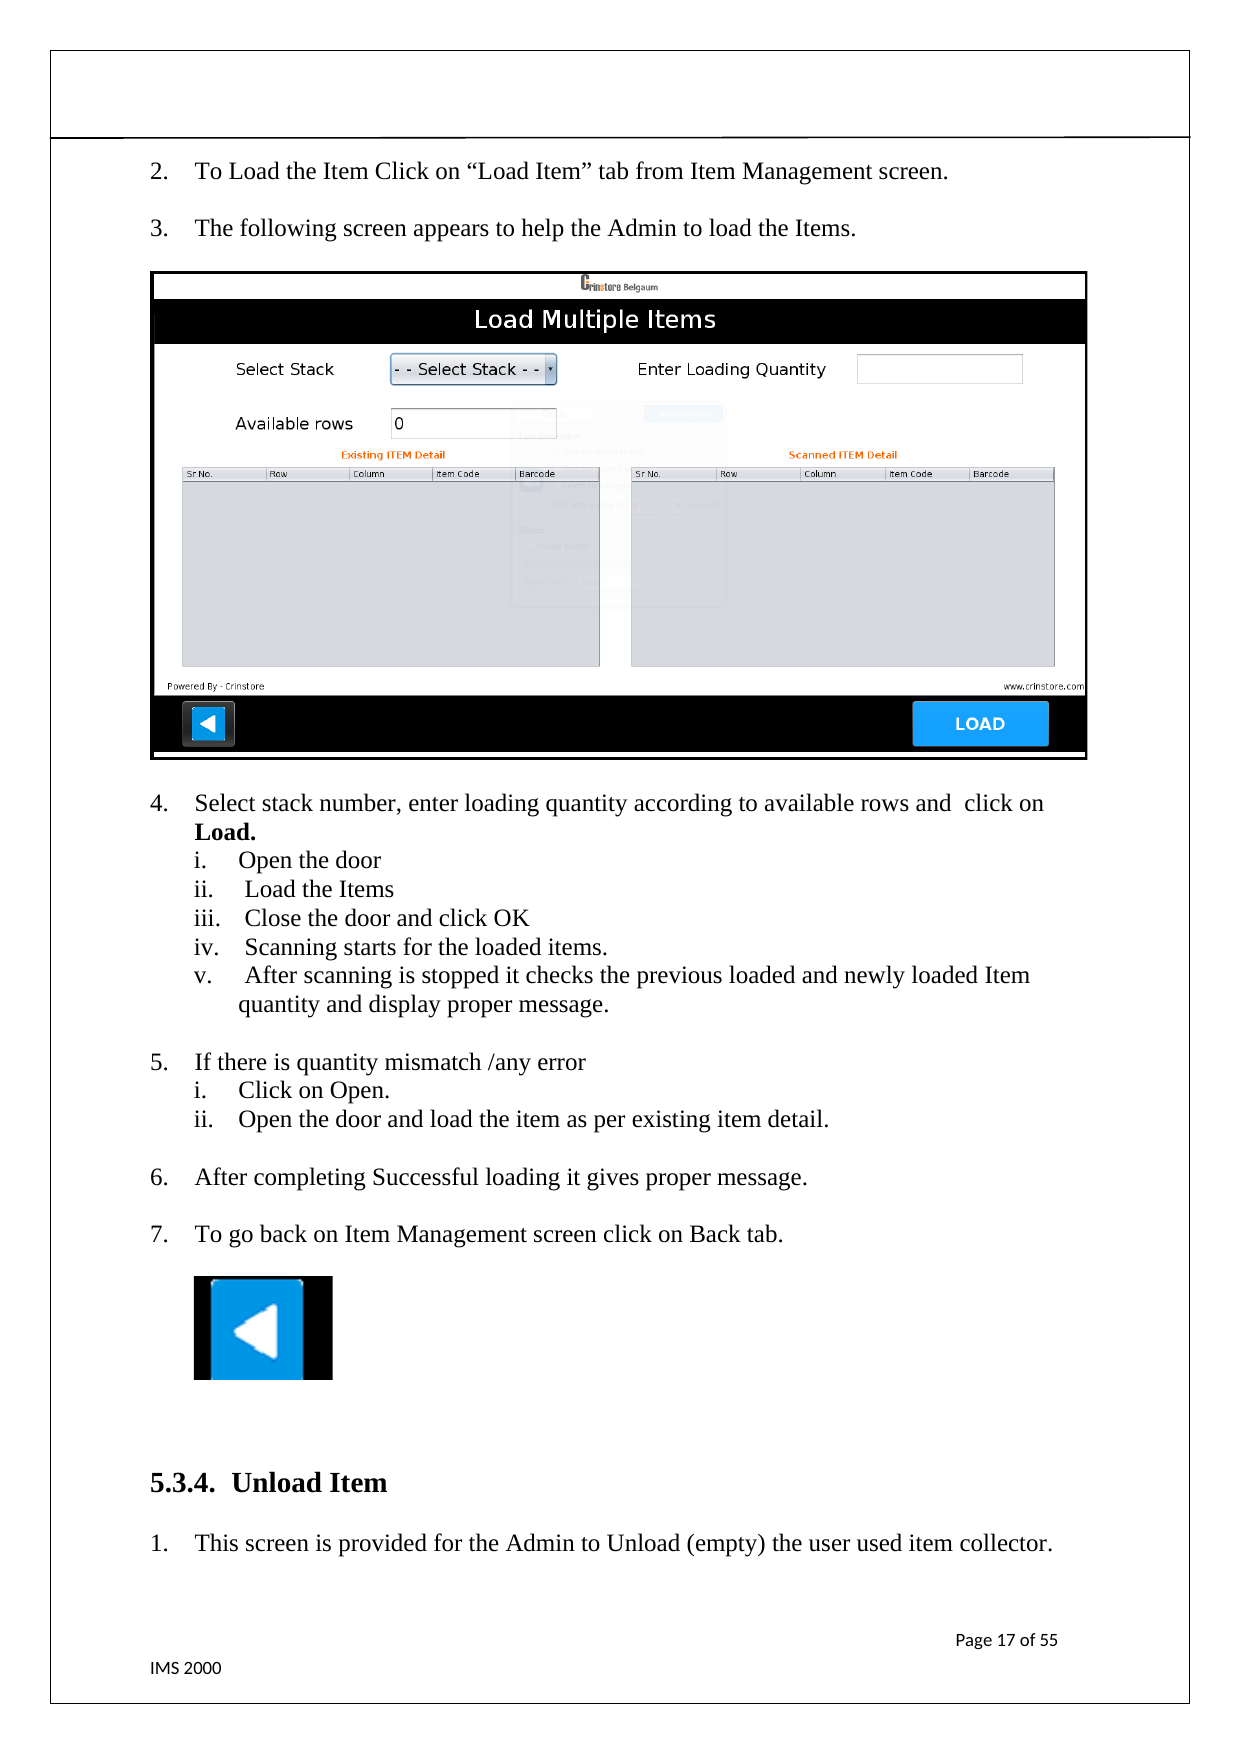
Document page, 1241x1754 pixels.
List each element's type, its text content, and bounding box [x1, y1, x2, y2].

picture [193, 1276, 333, 1380]
list Close the door and click OK [194, 903, 1090, 932]
list Click on Open. [194, 1076, 1090, 1104]
list To go back on Item Management screen click on Back tab. [150, 1219, 1090, 1248]
list If there is quantity mismatch /any error [150, 1047, 1090, 1076]
list After scanning is stopped it checks the previous loaded and newly loaded Item quantity and display proper message. [194, 961, 1090, 1018]
list After completing Successful loading it gives proper message. [150, 1162, 1090, 1191]
picture [150, 271, 1088, 760]
list Load the Items [194, 874, 1090, 903]
subtitle Unload Item [150, 1466, 1090, 1499]
list Scanning starts for the loaded items. [194, 932, 1090, 961]
list To Load the Item Click on “Load Item” tab from Item Management screen. [150, 156, 1090, 185]
list The following screen appears to help the Admin to load the Items. [150, 213, 1090, 242]
picture [231, 1302, 281, 1363]
list Open the door and load the item as per existing item detail. [194, 1104, 1090, 1133]
list This screen is provided for the Admin to Unload (empty) the user used item collector. [150, 1528, 1090, 1557]
list Open the door [194, 846, 1090, 874]
list Select stack number, enter loading quantity according to available rows and click on Load. [150, 788, 1090, 846]
